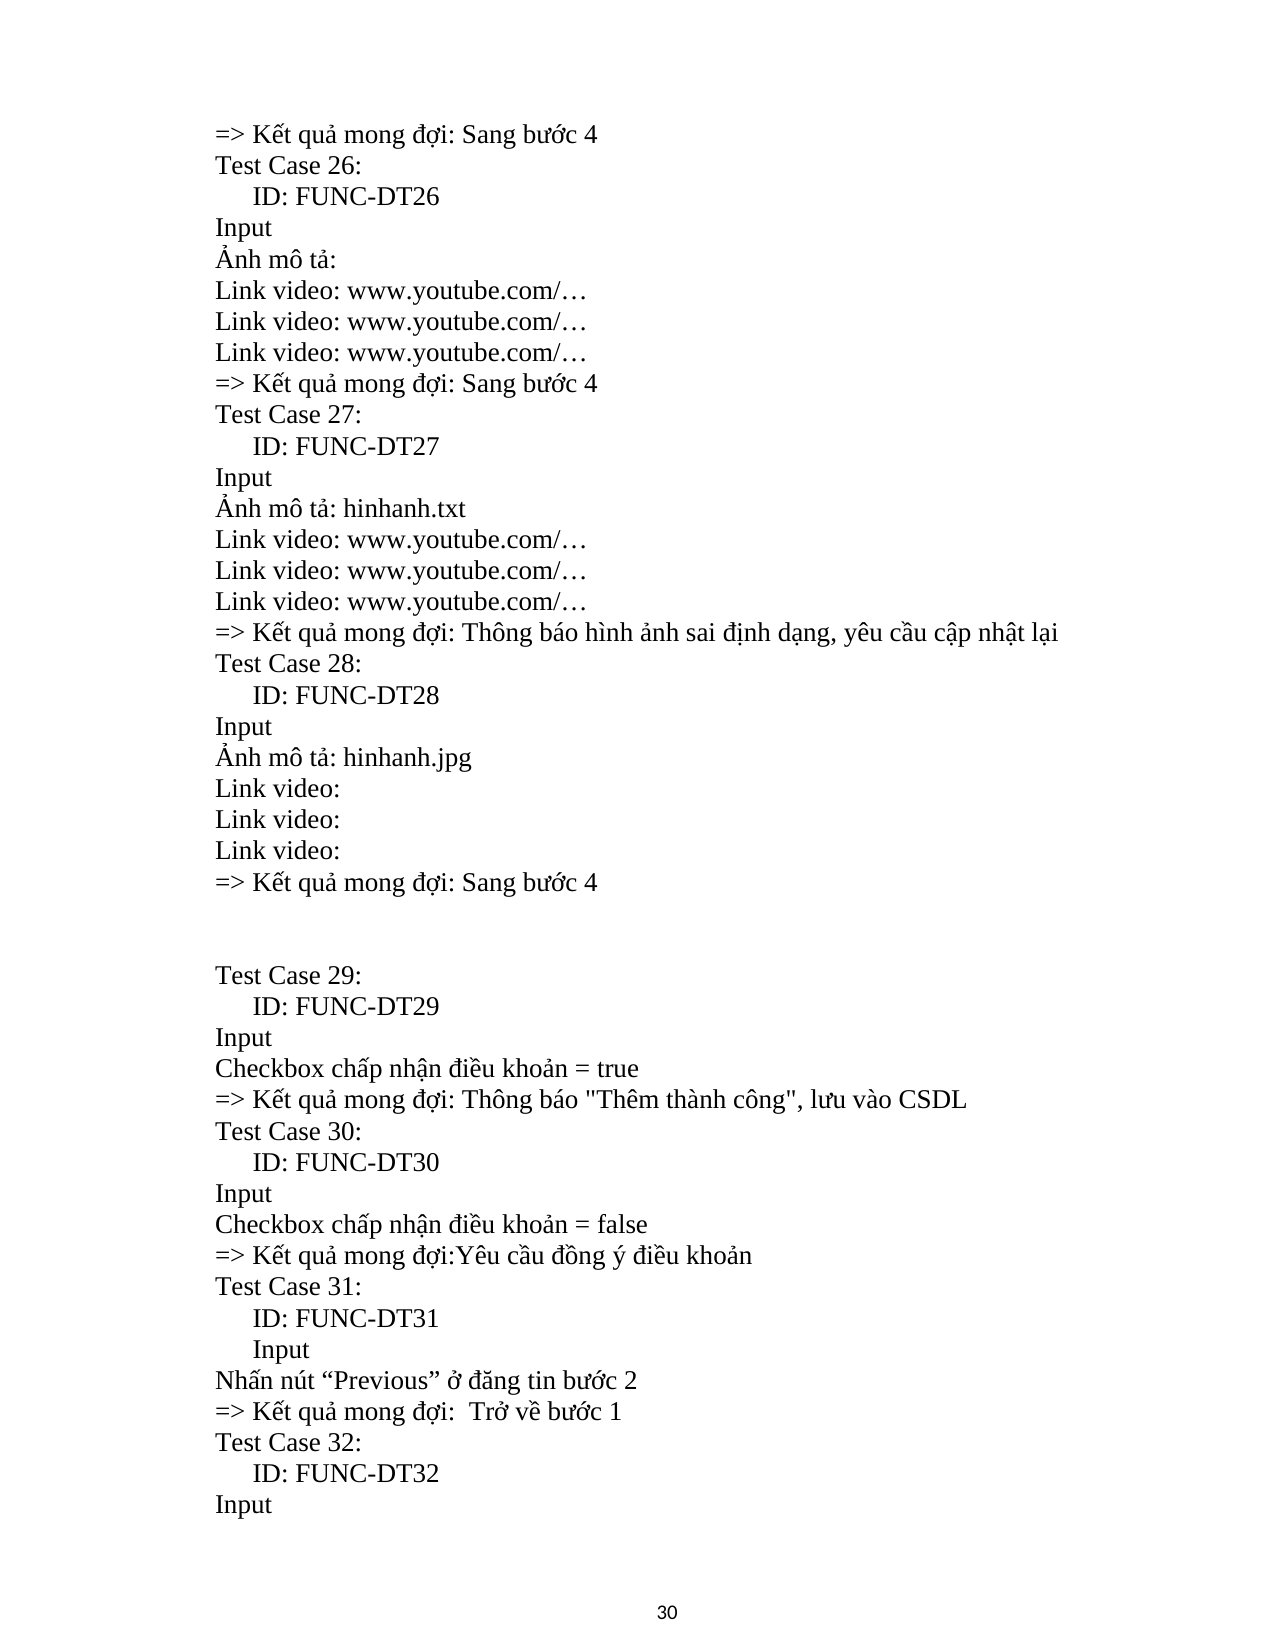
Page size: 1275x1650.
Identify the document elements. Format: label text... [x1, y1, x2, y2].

list => Kết quả mong đợi: Trở về bước 1 [215, 1395, 1157, 1426]
list Link video: www.youtube.com/… [215, 305, 1157, 336]
list => Kết quả mong đợi: Sang bước 4 [215, 118, 1157, 149]
list => Kết quả mong đợi: Sang bước 4 [215, 367, 1157, 398]
list Test Case 28: [215, 648, 1157, 679]
list Input [215, 1488, 1157, 1520]
list => Kết quả mong đợi: Sang bước 4 [215, 866, 1157, 897]
list Nhấn nút “Previous” ở đăng tin bước 2 [215, 1364, 1157, 1395]
list Input [215, 1021, 1157, 1052]
list Ảnh mô tả: [215, 243, 1157, 274]
list Checkbox chấp nhận điều khoản = true [215, 1052, 1157, 1084]
list Test Case 32: [215, 1426, 1157, 1457]
list Input [215, 1177, 1157, 1208]
list => Kết quả mong đợi: Thông báo hình ảnh sai định dạng, yêu cầu cập nhật lại [215, 616, 1157, 648]
list Input [215, 212, 1157, 243]
list Test Case 29: [215, 959, 1157, 990]
list ID: FUNC-DT30 [215, 1146, 1157, 1177]
list Link video: www.youtube.com/… [215, 523, 1157, 554]
list Input [215, 1333, 1157, 1364]
list ID: FUNC-DT26 [215, 180, 1157, 212]
list ID: FUNC-DT27 [215, 429, 1157, 461]
list Ảnh mô tả: hinhanh.jpg [215, 741, 1157, 772]
list Test Case 26: [215, 149, 1157, 180]
list ID: FUNC-DT31 [215, 1302, 1157, 1333]
list Link video: www.youtube.com/… [215, 274, 1157, 305]
list Input [215, 461, 1157, 492]
list Ảnh mô tả: hinhanh.txt [215, 492, 1157, 523]
list Link video: [215, 834, 1157, 866]
list ID: FUNC-DT29 [215, 990, 1157, 1021]
list => Kết quả mong đợi:Yêu cầu đồng ý điều khoản [215, 1239, 1157, 1271]
list Test Case 30: [215, 1115, 1157, 1146]
list Link video: [215, 803, 1157, 834]
list ID: FUNC-DT28 [215, 679, 1157, 710]
list Test Case 31: [215, 1271, 1157, 1302]
list Input [215, 710, 1157, 741]
list Link video: www.youtube.com/… [215, 585, 1157, 616]
list Link video: www.youtube.com/… [215, 554, 1157, 585]
list ID: FUNC-DT32 [215, 1457, 1157, 1488]
list Link video: www.youtube.com/… [215, 336, 1157, 367]
list Test Case 27: [215, 398, 1157, 429]
list Link video: [215, 772, 1157, 803]
list Checkbox chấp nhận điều khoản = false [215, 1208, 1157, 1239]
list => Kết quả mong đợi: Thông báo "Thêm thành công", lưu vào CSDL [215, 1084, 1157, 1115]
